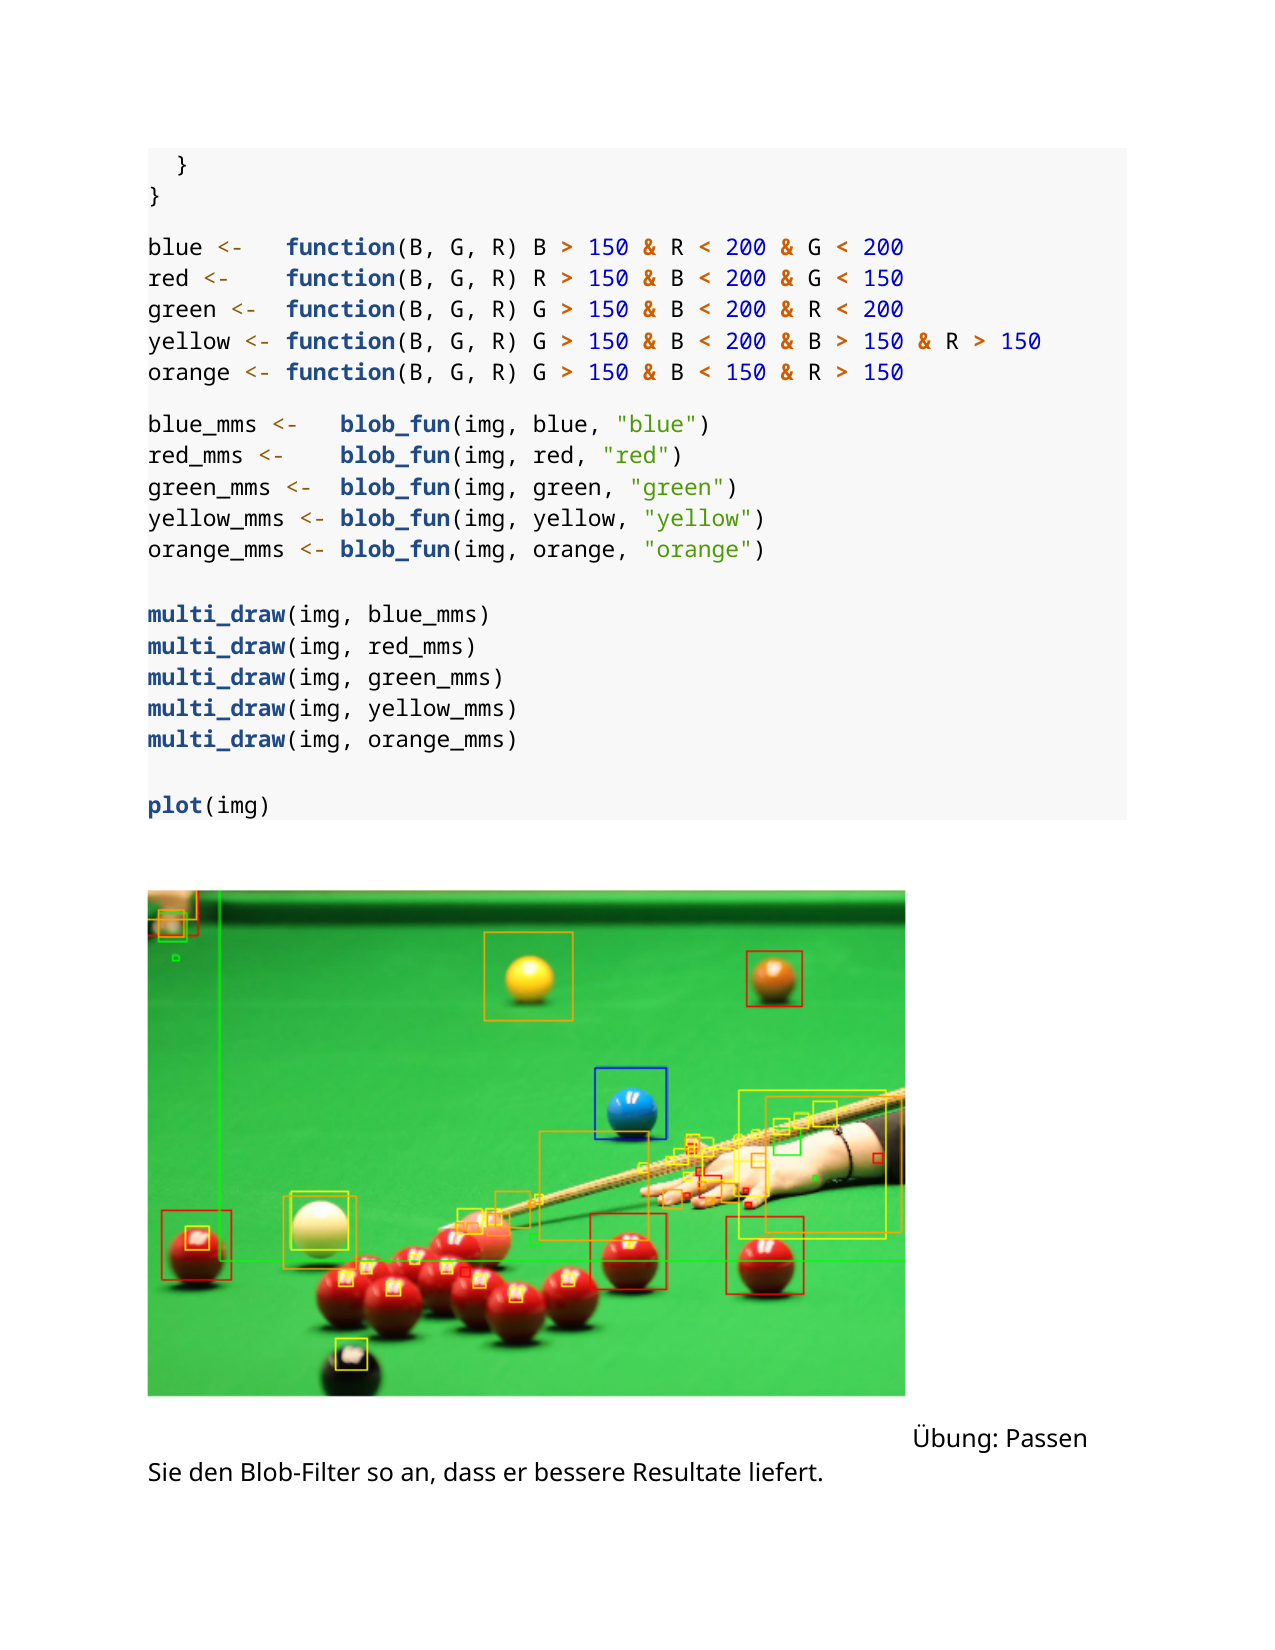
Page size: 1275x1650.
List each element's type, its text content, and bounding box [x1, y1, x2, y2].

text blue_mms <- blob_fun(img, blue, "blue") red_mms <- blob_fun(img, red, "red") green_mms <- blob_fun(img, green, "green") yellow_mms <- blob_fun(img, yellow, "yellow") orange_mms <- blob_fun(img, orange, "orange") multi_draw(img, blue_mms) multi_draw(img, red_mms) multi_draw(img, green_mms) multi_draw(img, yellow_mms) multi_draw(img, orange_mms) plot(img) [148, 408, 1127, 820]
text blue <- function(B, G, R) B > 150 & R < 200 & G < 200 red <- function(B, G, R) R > 150 & B < 200 & G < 150 green <- function(B, G, R) G > 150 & B < 200 & R < 200 yellow <- function(B, G, R) G > 150 & B < 200 & B > 150 & R > 150 orange <- function(B, G, R) G > 150 & B < 150 & R > 150 [148, 231, 1127, 387]
picture [147, 840, 906, 1447]
